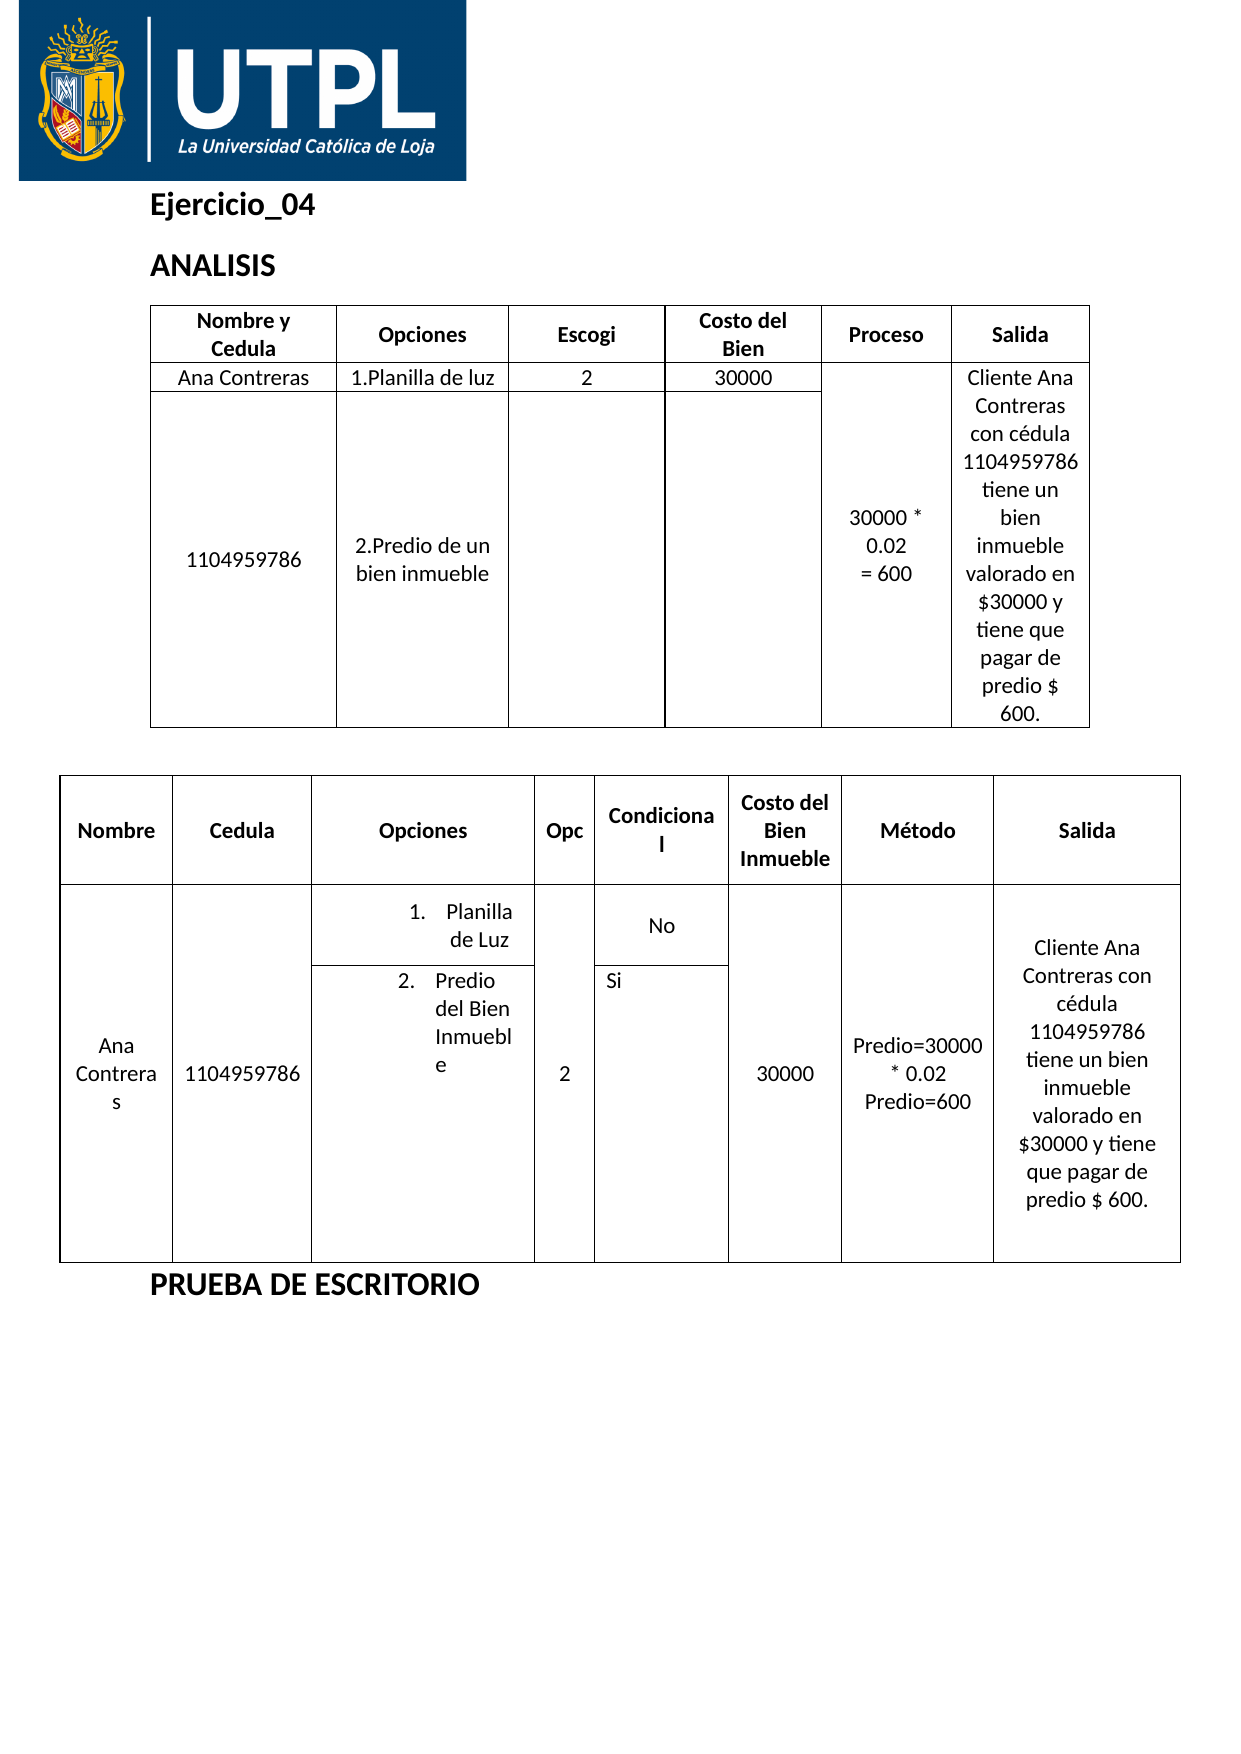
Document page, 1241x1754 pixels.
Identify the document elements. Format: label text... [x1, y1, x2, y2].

table_cell Cliente Ana Contreras con cédula 1104959786 tiene un bien inmueble valorado en $30000 y tiene que pagar de predio $ 600. [952, 363, 1089, 727]
table_cell Predio del Bien Inmueble [312, 966, 534, 1262]
table_cell 1.Planilla de luz [337, 363, 508, 391]
table_header Método [842, 776, 993, 883]
table_header Salida [952, 306, 1089, 362]
picture [18, 0, 467, 181]
text PRUEBA DE ESCRITORIO [150, 1263, 1090, 1304]
table_cell 30000 [729, 885, 841, 1262]
text Ejercicio_04 [150, 150, 1090, 224]
table_cell 1104959786 [151, 392, 336, 727]
table_cell Si [595, 966, 728, 1262]
table_header Proceso [822, 306, 951, 362]
table_cell [666, 392, 821, 727]
table_cell Planilla de Luz [312, 885, 534, 965]
table_cell 2 [509, 363, 664, 391]
table_cell Ana Contreras [151, 363, 336, 391]
table_cell Cliente Ana Contreras con cédula 1104959786 tiene un bien inmueble valorado en $30000 y tiene que pagar de predio $ 600. [994, 885, 1180, 1262]
table_cell Ana Contreras [61, 885, 172, 1262]
table_header Escogi [509, 306, 664, 362]
table_header Nombre y Cedula [151, 306, 336, 362]
table_header Costo del Bien Inmueble [729, 776, 841, 883]
table_header Costo del Bien [666, 306, 821, 362]
table_header Salida [994, 776, 1180, 883]
table_cell Predio=30000 * 0.02 Predio=600 [842, 885, 993, 1262]
table_cell [509, 392, 664, 727]
table_cell 1104959786 [173, 885, 311, 1262]
table_cell No [595, 885, 728, 965]
table_header Opc [535, 776, 594, 883]
table_header Condicional [595, 776, 728, 883]
table_cell 2 [535, 885, 594, 1262]
table_cell 2.Predio de un bien inmueble [337, 392, 508, 727]
table_header Opciones [312, 776, 534, 883]
table_header Nombre [61, 776, 172, 883]
table_cell 30000 * 0.02 = 600 [822, 363, 951, 727]
table_header Cedula [173, 776, 311, 883]
text ANALISIS [150, 244, 1090, 285]
table_cell 30000 [666, 363, 821, 391]
table_header Opciones [337, 306, 508, 362]
